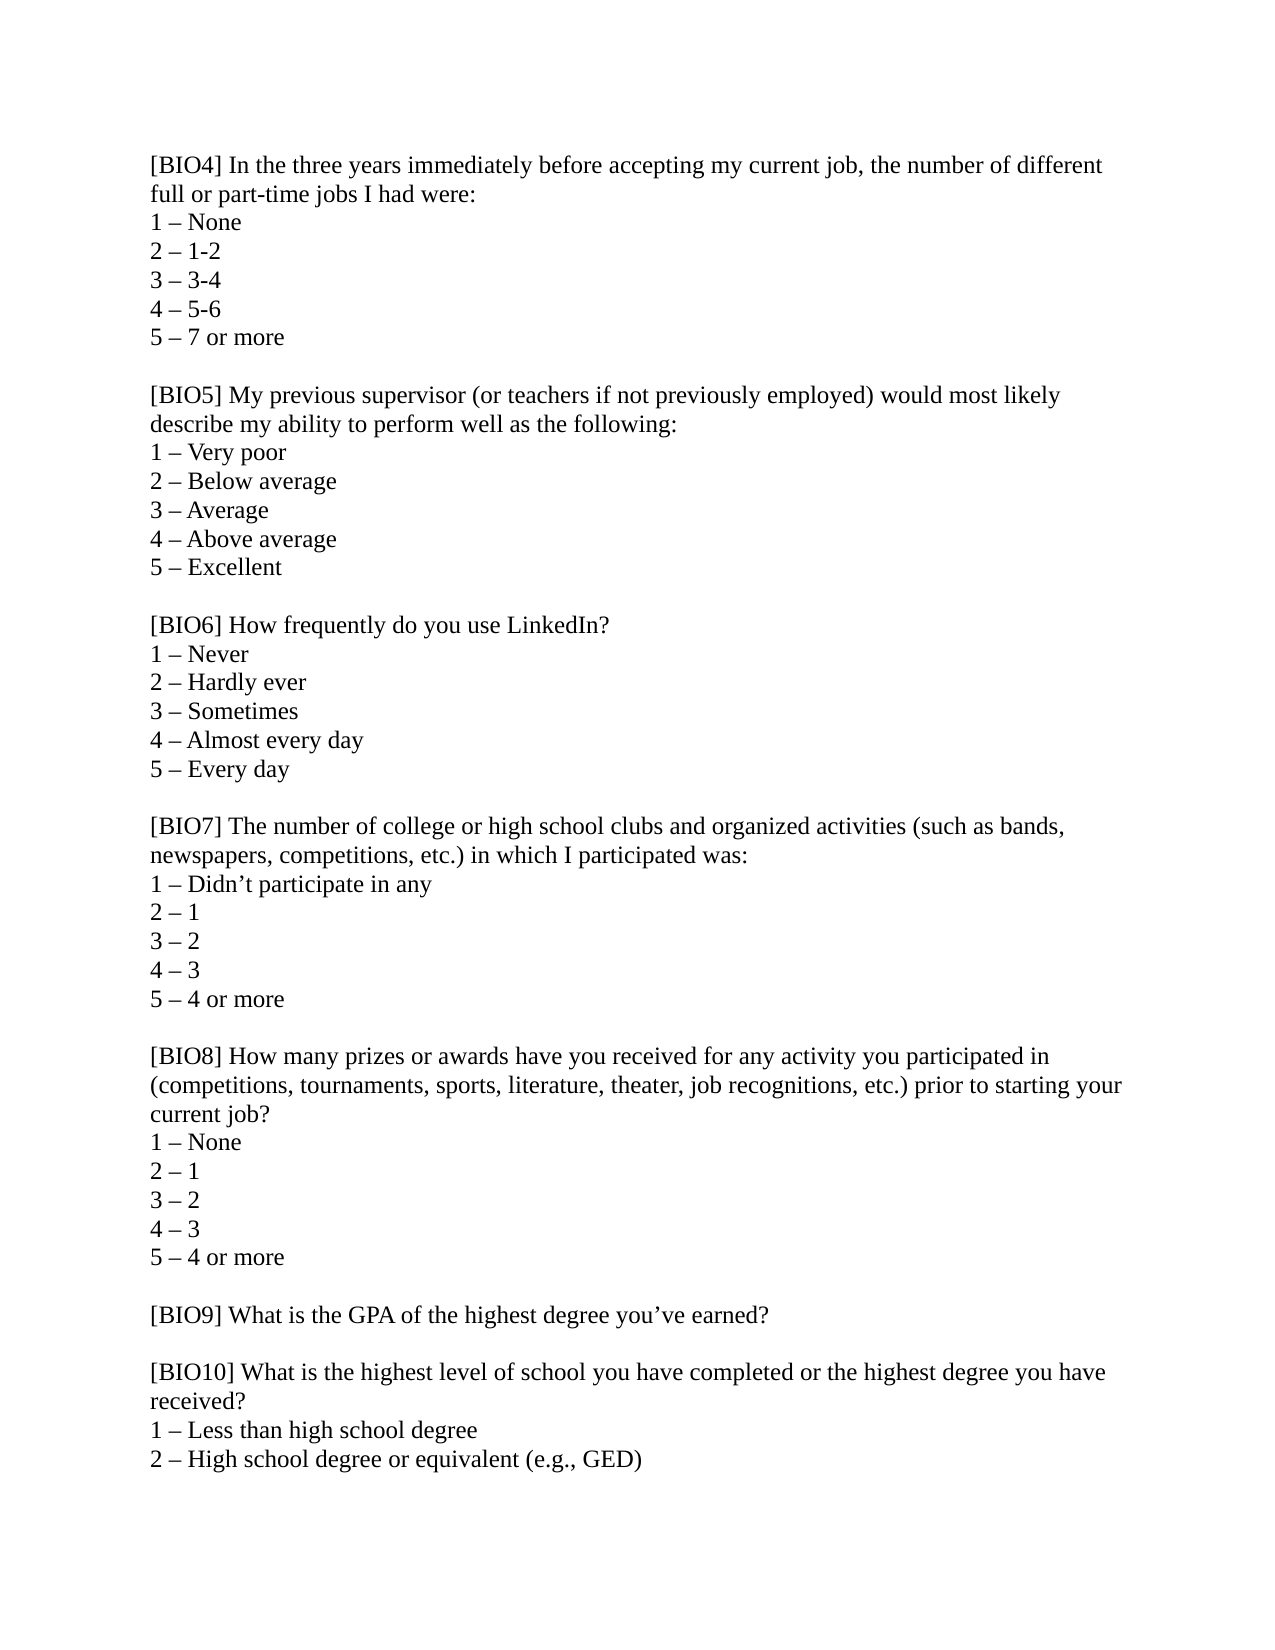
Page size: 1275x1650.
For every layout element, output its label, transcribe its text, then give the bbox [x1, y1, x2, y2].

text 5 – Excellent [150, 552, 1125, 581]
text [BIO5] My previous supervisor (or teachers if not previously employed) would most likely describe my ability to perform well as the following: [150, 380, 1125, 437]
text 1 – Never [150, 639, 1125, 667]
text 2 – 1-2 [150, 236, 1125, 265]
text 1 – None [150, 207, 1125, 236]
text 4 – 5-6 [150, 294, 1125, 322]
text 2 – 1 [150, 1156, 1125, 1185]
text [BIO8] How many prizes or awards have you received for any activity you participated in (competitions, tournaments, sports, literature, theater, job recognitions, etc.) prior to starting your current job? [150, 1041, 1125, 1127]
text 1 – Very poor [150, 437, 1125, 466]
text 2 – 1 [150, 897, 1125, 926]
text 1 – None [150, 1127, 1125, 1156]
text 3 – 2 [150, 1185, 1125, 1214]
text [BIO4] In the three years immediately before accepting my current job, the number of different full or part-time jobs I had were: [150, 150, 1125, 207]
text 2 – Hardly ever [150, 667, 1125, 696]
text [BIO9] What is the GPA of the highest degree you’ve earned? [150, 1300, 1125, 1329]
text 5 – Every day [150, 754, 1125, 782]
text 1 – Less than high school degree [150, 1415, 1125, 1444]
text 5 – 7 or more [150, 322, 1125, 351]
text 4 – Almost every day [150, 725, 1125, 754]
text [BIO10] What is the highest level of school you have completed or the highest degree you have received? [150, 1357, 1125, 1415]
text 3 – 3-4 [150, 265, 1125, 294]
text 2 – High school degree or equivalent (e.g., GED) [150, 1444, 1125, 1472]
text 5 – 4 or more [150, 984, 1125, 1012]
text 4 – Above average [150, 524, 1125, 552]
text 3 – Average [150, 495, 1125, 524]
text [BIO6] How frequently do you use LinkedIn? [150, 610, 1125, 639]
text 4 – 3 [150, 955, 1125, 984]
text 2 – Below average [150, 466, 1125, 495]
text 3 – Sometimes [150, 696, 1125, 725]
text [BIO7] The number of college or high school clubs and organized activities (such as bands, newspapers, competitions, etc.) in which I participated was: [150, 811, 1125, 869]
text 3 – 2 [150, 926, 1125, 955]
text 1 – Didn’t participate in any [150, 869, 1125, 897]
text 4 – 3 [150, 1214, 1125, 1242]
text 5 – 4 or more [150, 1242, 1125, 1271]
